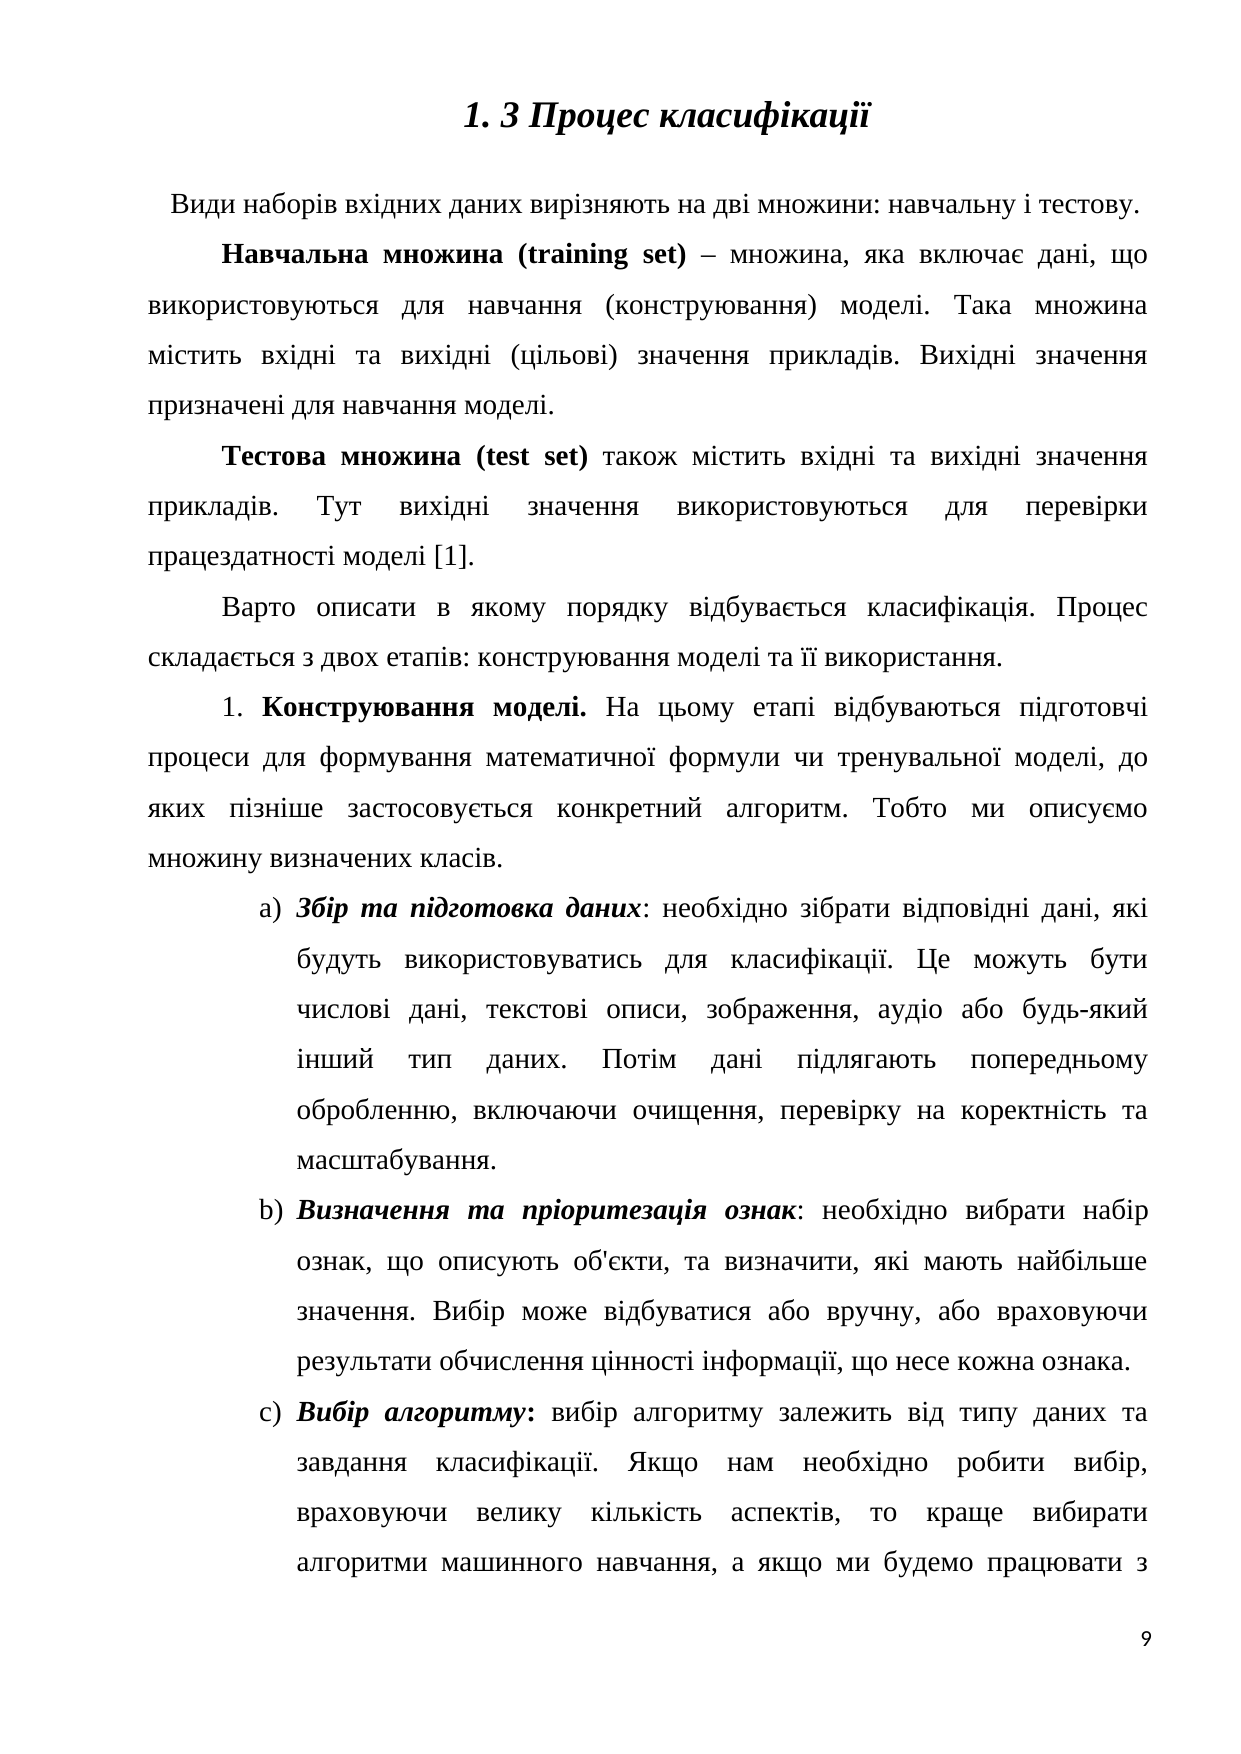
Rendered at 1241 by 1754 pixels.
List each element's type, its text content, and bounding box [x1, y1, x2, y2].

text Навчальна множина (training set) – множина, яка включає дані, що використовуються для навчання (конструювання) моделі. Така множина містить вхідні та вихідні (цільові) значення прикладів. Вихідні значення призначені для навчання моделі. [148, 236, 1149, 421]
text Види наборів вхідних даних вирізняють на дві множини: навчальну і тестову. [148, 186, 1149, 220]
subtitle 3 Процес класифікації [185, 93, 1152, 136]
list Визначення та пріоритезація ознак: необхідно вибрати набір ознак, що описують об'єкти, та визначити, які мають найбільше значення. Вибір може відбуватися або вручну, або враховуючи результати обчислення цінності інформації, що несе кожна ознака. [259, 1192, 1149, 1377]
text Варто описати в якому порядку відбувається класифікація. Процес складається з двох етапів: конструювання моделі та її використання. [148, 589, 1149, 672]
text 1. Конструювання моделі. На цьому етапі відбуваються підготовчі процеси для формування математичної формули чи тренувальної моделі, до яких пізніше застосовується конкретний алгоритм. Тобто ми описуємо множину визначених класів. [148, 689, 1149, 874]
list Збір та підготовка даних: необхідно зібрати відповідні дані, які будуть використовуватись для класифікації. Це можуть бути числові дані, текстові описи, зображення, аудіо або будь-який інший тип даних. Потім дані підлягають попередньому обробленню, включаючи очищення, перевірку на коректність та масштабування. [259, 891, 1149, 1176]
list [259, 1394, 1149, 1578]
text Тестова множина (test set) також містить вхідні та вихідні значення прикладів. Тут вихідні значення використовуються для перевірки працездатності моделі [1]. [148, 438, 1149, 572]
